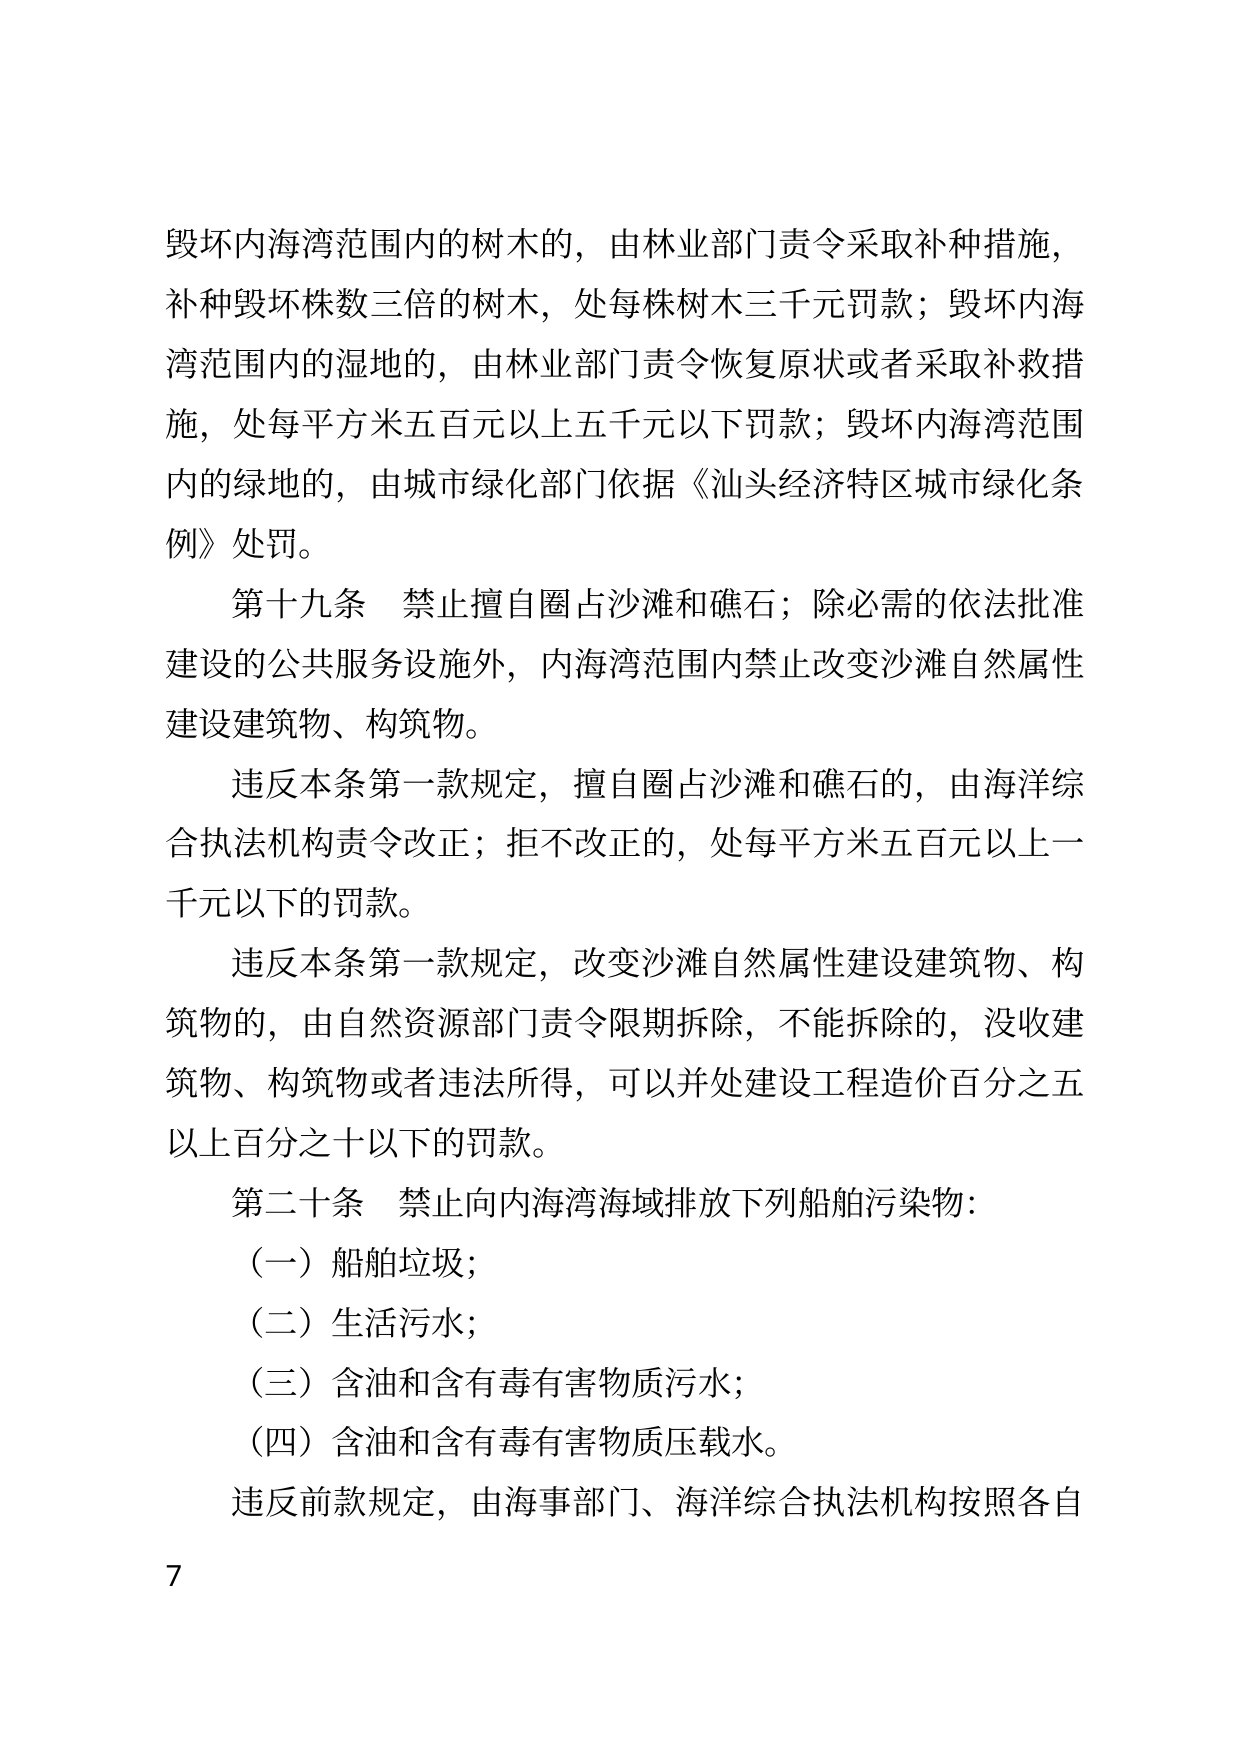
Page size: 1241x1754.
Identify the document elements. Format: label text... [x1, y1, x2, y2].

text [165, 218, 1087, 566]
text 第二十条 禁止向内海湾海域排放下列船舶污染物： [165, 1177, 1087, 1225]
text （三）含油和含有毒有害物质污水； [165, 1357, 1087, 1404]
text 违反本条第一款规定，擅自圈占沙滩和礁石的，由海洋综合执法机构责令改正；拒不改正的，处每平方米五百元以上一千元以下的罚款。 [165, 758, 1087, 925]
text （四）含油和含有毒有害物质压载水。 [165, 1416, 1087, 1464]
text 第十九条 禁止擅自圈占沙滩和礁石；除必需的依法批准建设的公共服务设施外，内海湾范围内禁止改变沙滩自然属性建设建筑物、构筑物。 [165, 578, 1087, 746]
text 违反本条第一款规定，改变沙滩自然属性建设建筑物、构筑物的，由自然资源部门责令限期拆除，不能拆除的，没收建筑物、构筑物或者违法所得，可以并处建设工程造价百分之五以上百分之十以下的罚款。 [165, 937, 1087, 1165]
text （一）船舶垃圾； [165, 1237, 1087, 1285]
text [165, 1476, 1087, 1524]
text （二）生活污水； [165, 1297, 1087, 1344]
